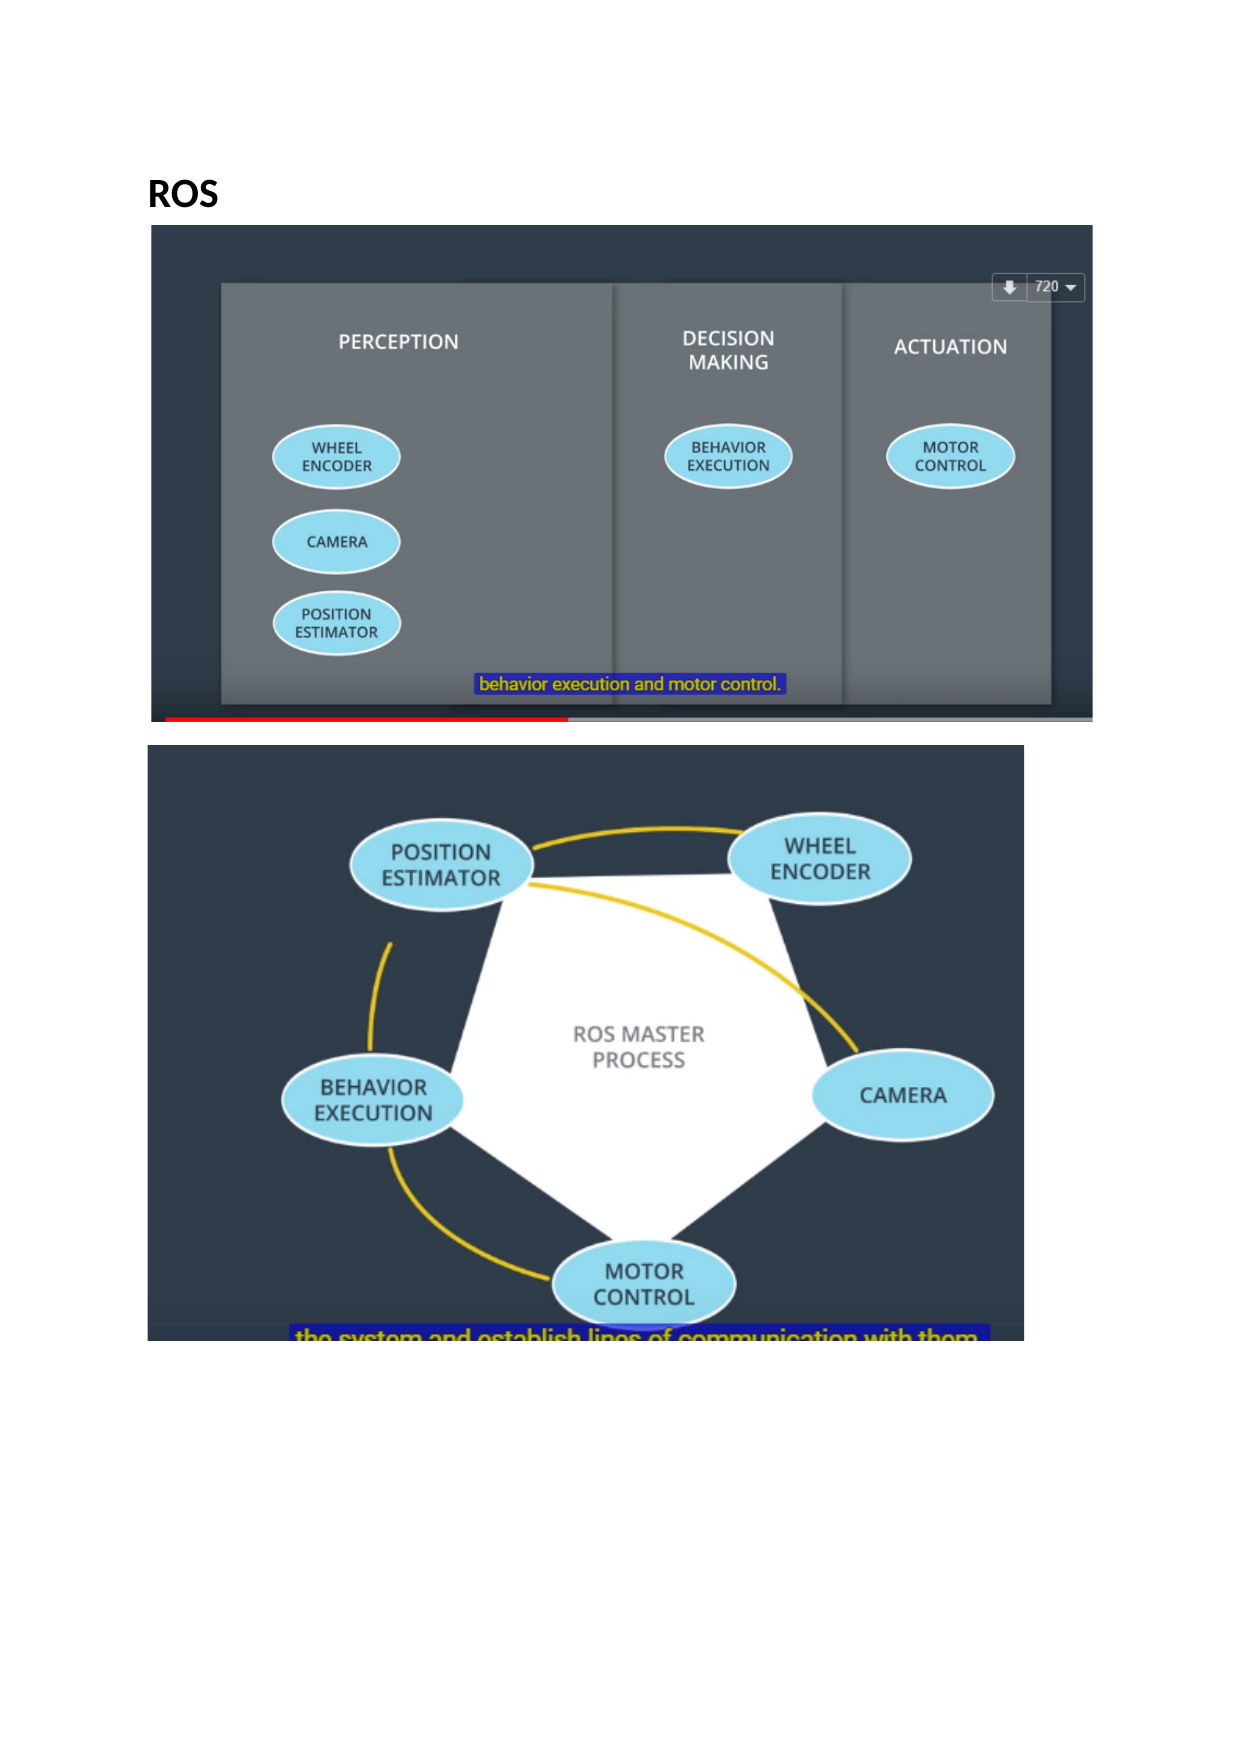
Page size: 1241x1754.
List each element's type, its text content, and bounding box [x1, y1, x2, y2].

picture [147, 745, 1025, 1341]
text ROS [148, 160, 1093, 225]
picture [147, 225, 1093, 722]
